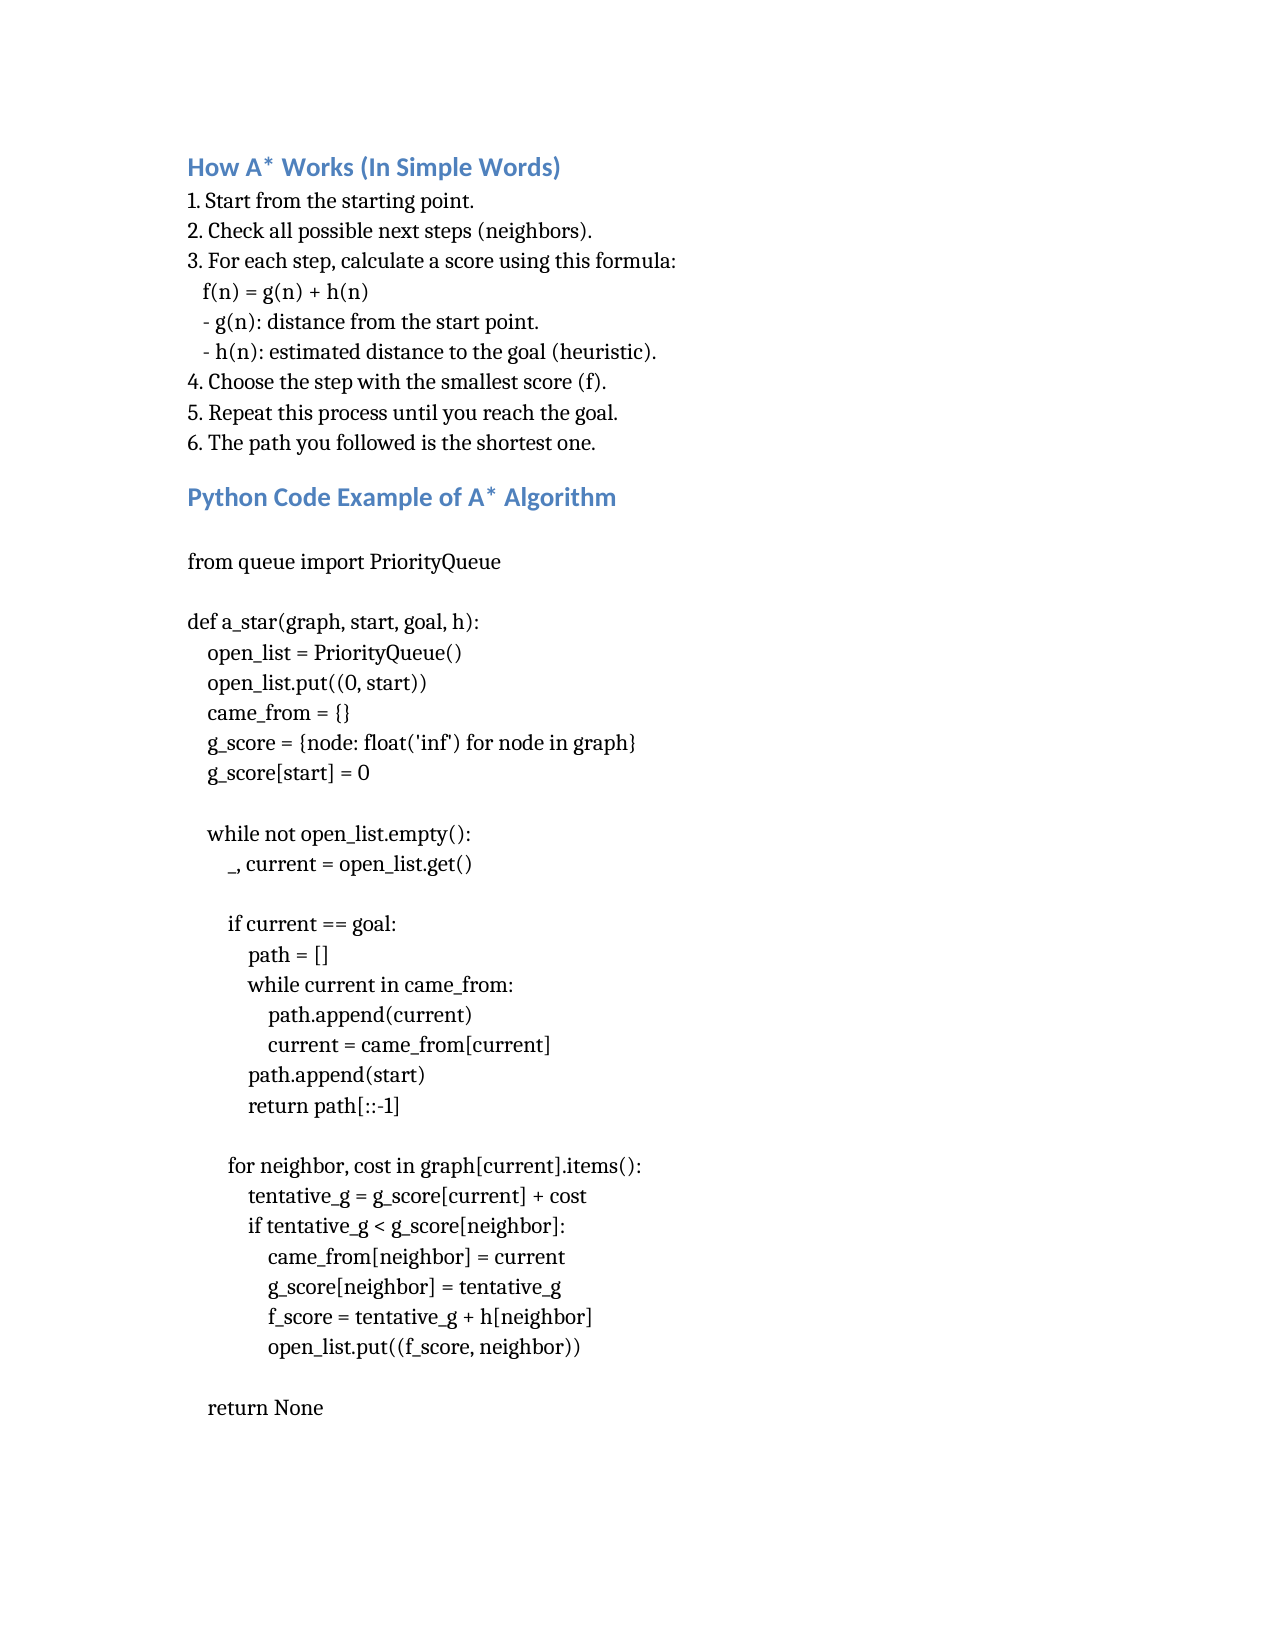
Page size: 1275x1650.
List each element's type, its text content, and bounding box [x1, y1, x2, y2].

text from queue import PriorityQueue def a_star(graph, start, goal, h): open_list = PriorityQueue() open_list.put((0, start)) came_from = {} g_score = {node: float('inf') for node in graph} g_score[start] = 0 while not open_list.empty(): _, current = open_list.get() if current == goal: path = [] while current in came_from: path.append(current) current = came_from[current] path.append(start) return path[::-1] for neighbor, cost in graph[current].items(): tentative_g = g_score[current] + cost if tentative_g < g_score[neighbor]: came_from[neighbor] = current g_score[neighbor] = tentative_g f_score = tentative_g + h[neighbor] open_list.put((f_score, neighbor)) return None [187, 518, 1087, 1451]
subtitle Python Code Example of A* Algorithm [187, 481, 1087, 514]
text 1. Start from the starting point. 2. Check all possible next steps (neighbors). 3. For each step, calculate a score using this formula: f(n) = g(n) + h(n) - g(n): distance from the start point. - h(n): estimated distance to the goal (heuristic). 4. Choose the step with the smallest score (f). 5. Repeat this process until you reach the goal. 6. The path you followed is the shortest one. [187, 188, 1087, 456]
subtitle How A* Works (In Simple Words) [187, 150, 1087, 183]
